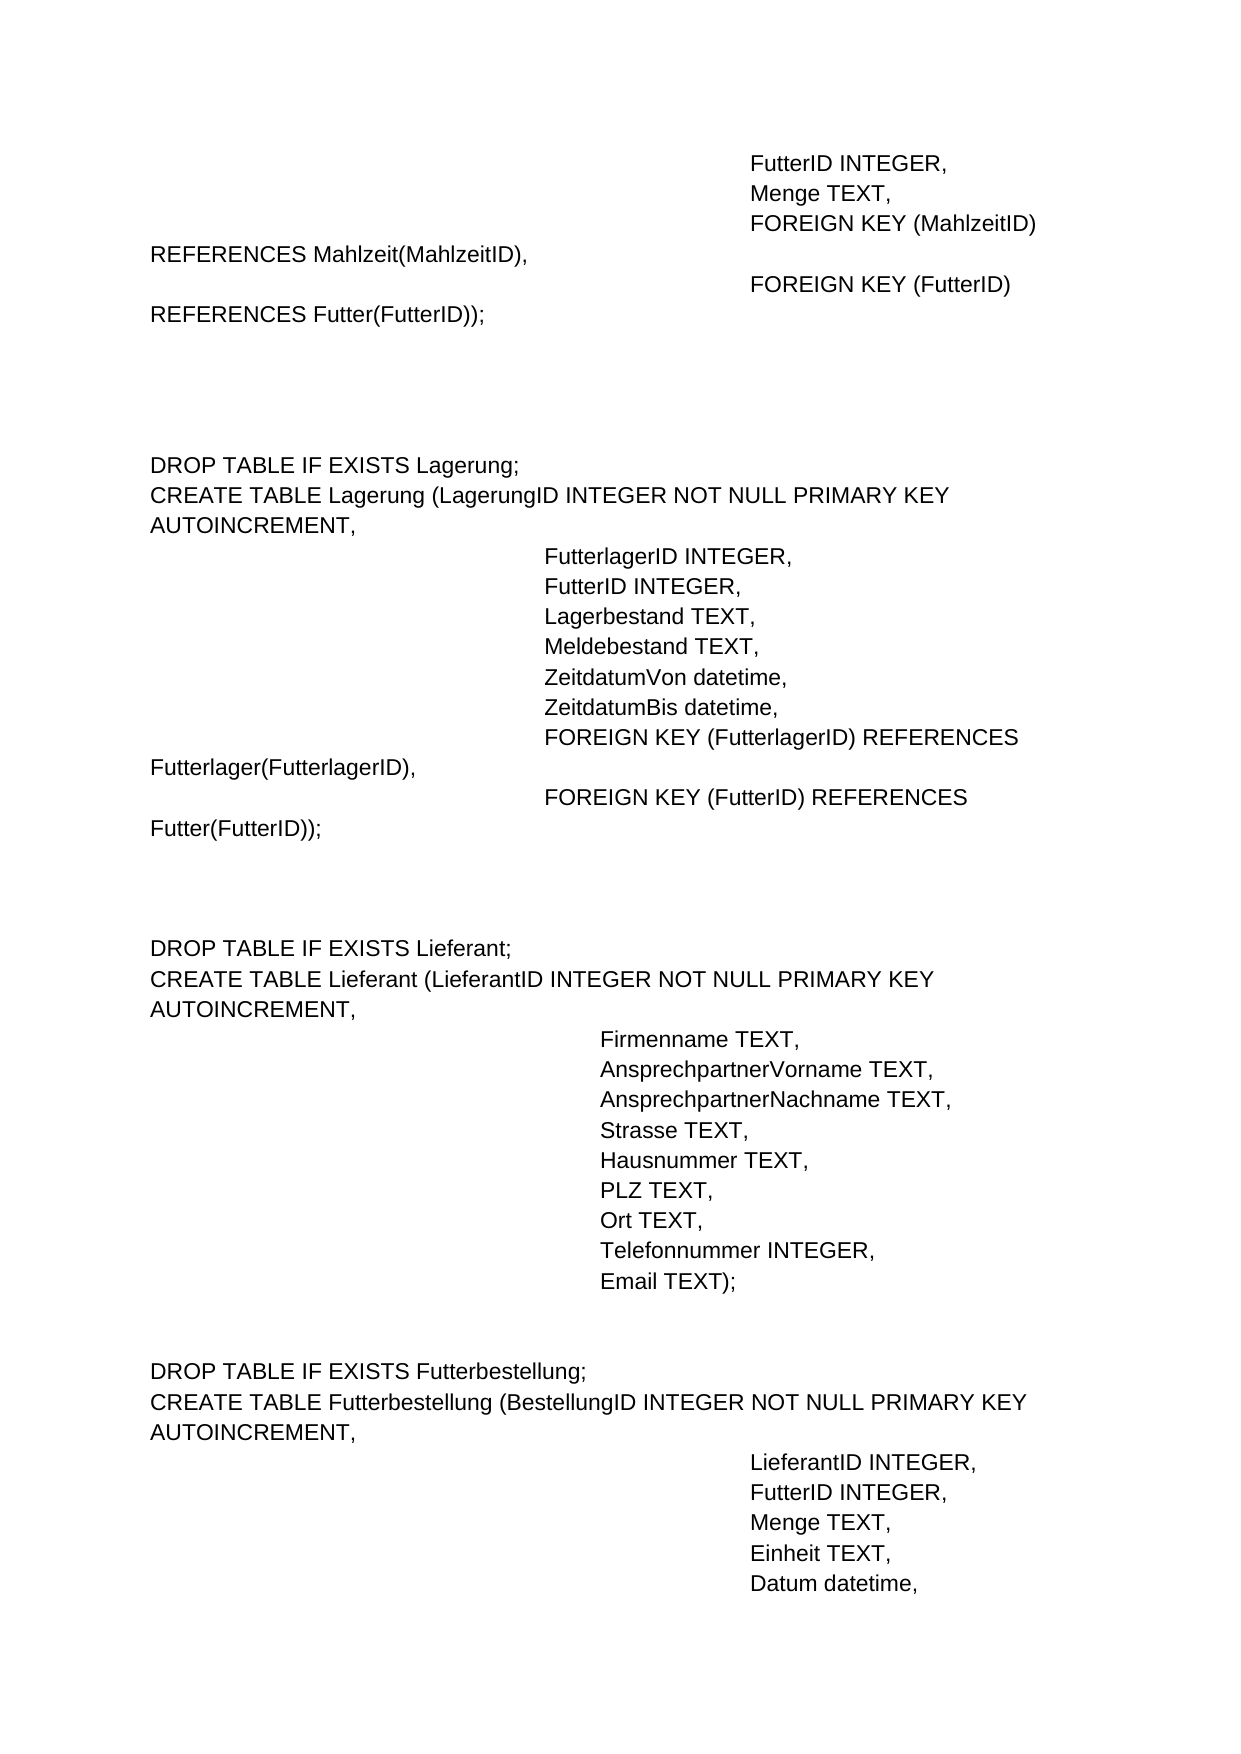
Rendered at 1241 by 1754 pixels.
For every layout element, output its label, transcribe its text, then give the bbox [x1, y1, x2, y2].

text FutterID INTEGER, [150, 573, 1090, 599]
text DROP TABLE IF EXISTS Lagerung; [150, 452, 1090, 478]
text FOREIGN KEY (FutterID) REFERENCES Futter(FutterID)); [150, 784, 1090, 841]
text FutterlagerID INTEGER, [150, 543, 1090, 569]
text CREATE TABLE Futterbestellung (BestellungID INTEGER NOT NULL PRIMARY KEY AUTOINCREMENT, [150, 1388, 1090, 1445]
text ZeitdatumVon datetime, [150, 663, 1090, 690]
text FOREIGN KEY (MahlzeitID) REFERENCES Mahlzeit(MahlzeitID), [150, 210, 1090, 267]
text FOREIGN KEY (FutterID) REFERENCES Futter(FutterID)); [150, 271, 1090, 327]
text ZeitdatumBis datetime, [150, 694, 1090, 720]
text Email TEXT); [150, 1268, 1090, 1294]
text PLZ TEXT, [150, 1177, 1090, 1203]
text DROP TABLE IF EXISTS Lieferant; [150, 935, 1090, 962]
text AnsprechpartnerNachname TEXT, [150, 1086, 1090, 1113]
text DROP TABLE IF EXISTS Futterbestellung; [150, 1358, 1090, 1385]
text Datum datetime, [150, 1570, 1090, 1596]
text Firmenname TEXT, [150, 1026, 1090, 1052]
text CREATE TABLE Lagerung (LagerungID INTEGER NOT NULL PRIMARY KEY AUTOINCREMENT, [150, 482, 1090, 539]
text Hausnummer TEXT, [150, 1147, 1090, 1173]
text Ort TEXT, [150, 1207, 1090, 1234]
text Strasse TEXT, [150, 1117, 1090, 1143]
text Menge TEXT, [150, 1509, 1090, 1536]
text FutterID INTEGER, [150, 150, 1090, 176]
text AnsprechpartnerVorname TEXT, [150, 1056, 1090, 1083]
text Meldebestand TEXT, [150, 633, 1090, 660]
text FOREIGN KEY (FutterlagerID) REFERENCES Futterlager(FutterlagerID), [150, 724, 1090, 781]
text Lagerbestand TEXT, [150, 603, 1090, 629]
text FutterID INTEGER, [150, 1479, 1090, 1506]
text Einheit TEXT, [150, 1539, 1090, 1566]
text LieferantID INTEGER, [150, 1449, 1090, 1475]
text Menge TEXT, [150, 180, 1090, 207]
text CREATE TABLE Lieferant (LieferantID INTEGER NOT NULL PRIMARY KEY AUTOINCREMENT, [150, 966, 1090, 1022]
text Telefonnummer INTEGER, [150, 1237, 1090, 1264]
